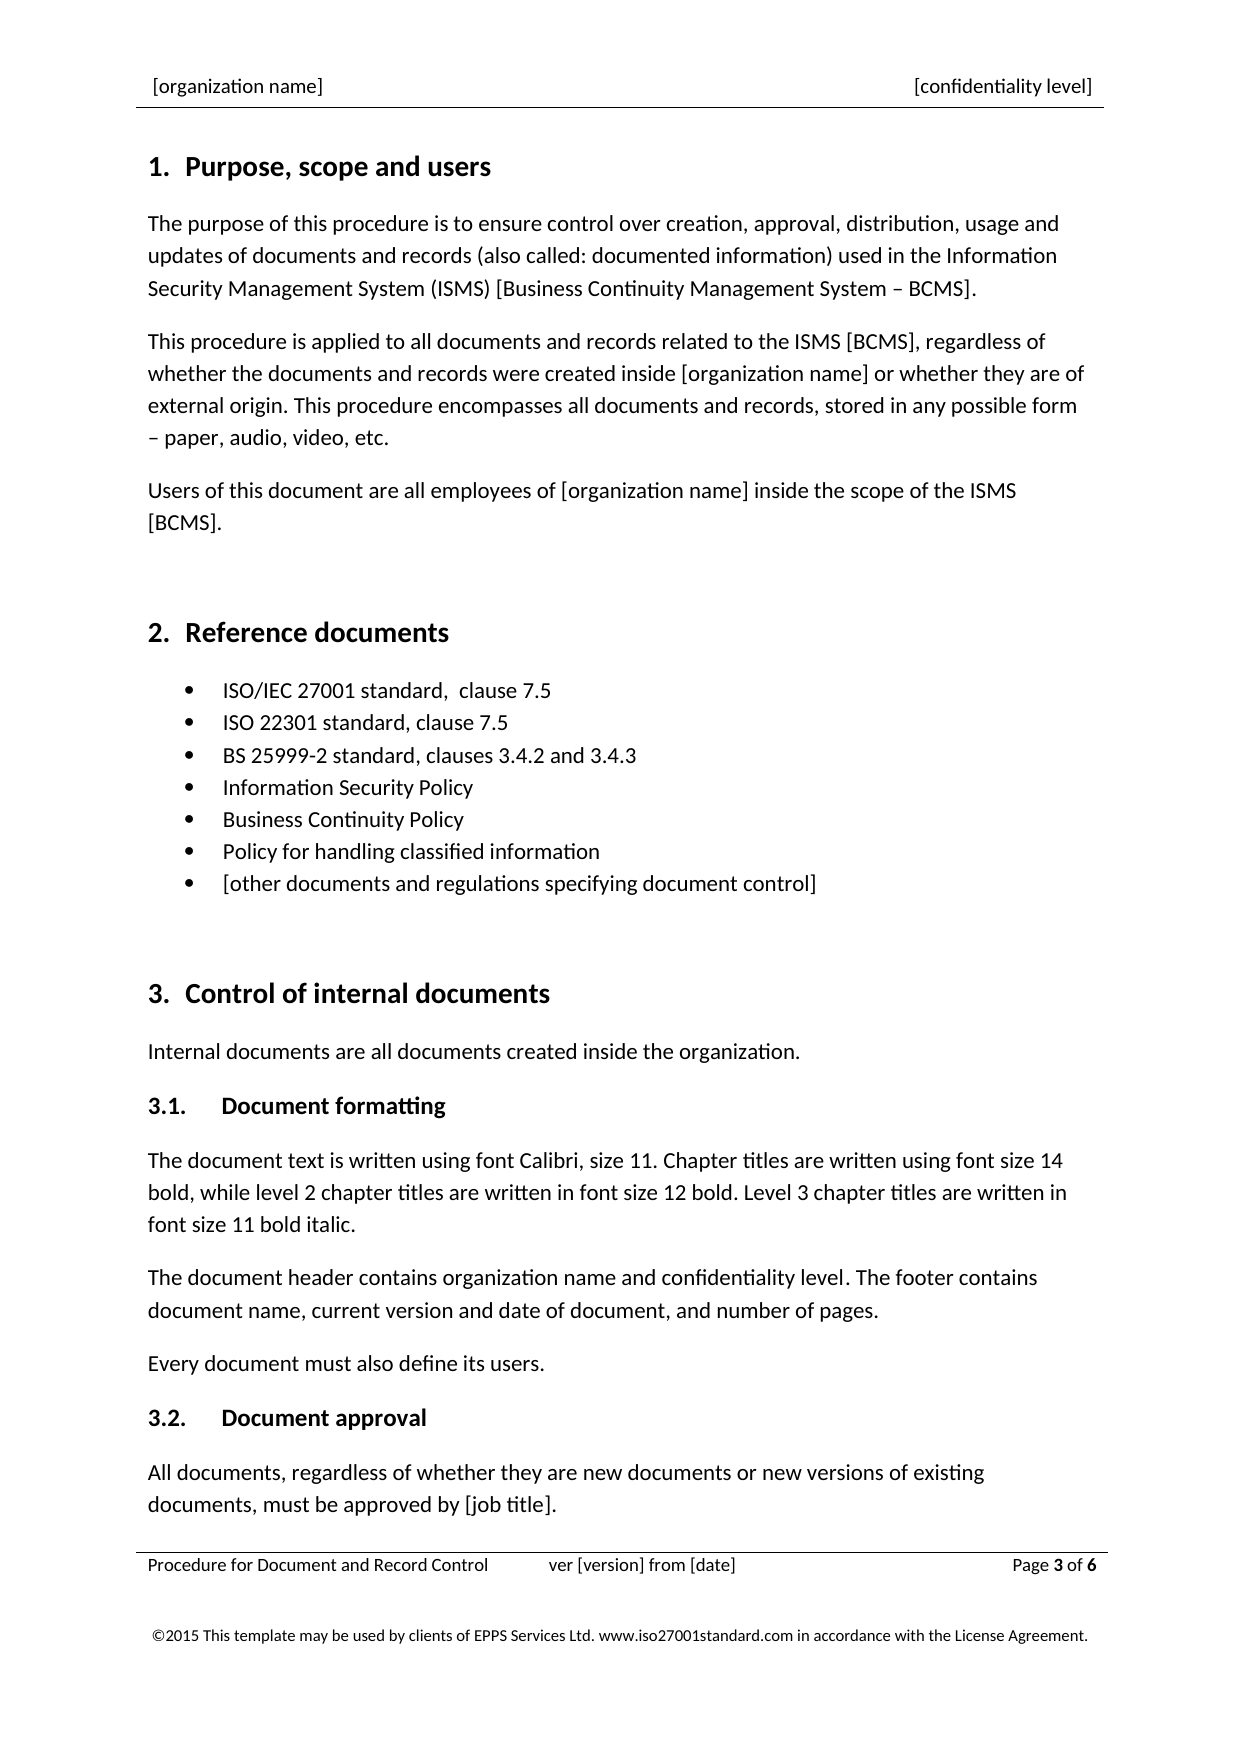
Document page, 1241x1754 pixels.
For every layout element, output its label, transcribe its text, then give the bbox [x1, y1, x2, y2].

subtitle Purpose, scope and users [148, 148, 1093, 183]
text Internal documents are all documents created inside the organization. [148, 1037, 1093, 1065]
text Every document must also define its users. [148, 1349, 1093, 1377]
list BS 25999-2 standard, clauses 3.4.2 and 3.4.3 [185, 741, 1093, 769]
subtitle Control of internal documents [148, 976, 1093, 1011]
subtitle Reference documents [148, 614, 1093, 650]
list ISO/IEC 27001 standard, clause 7.5 [185, 676, 1093, 704]
subtitle Document approval [148, 1402, 1093, 1432]
list ISO 22301 standard, clause 7.5 [185, 708, 1093, 737]
text Users of this document are all employees of [organization name] inside the scope of the ISMS [BCMS]. [148, 476, 1093, 537]
list Information Security Policy [185, 773, 1093, 801]
text This procedure is applied to all documents and records related to the ISMS [BCMS], regardless of whether the documents and records were created inside [organization name] or whether they are of external origin. This procedure encompasses all documents and records, stored in any possible form – paper, audio, video, etc. [148, 327, 1093, 451]
subtitle Document formatting [148, 1090, 1093, 1121]
text The purpose of this procedure is to ensure control over creation, approval, distribution, usage and updates of documents and records (also called: documented information) used in the Information Security Management System (ISMS) [Business Continuity Management System – BCMS]. [148, 209, 1093, 302]
list Policy for handling classified information [185, 837, 1093, 865]
text The document text is written using font Calibri, size 11. Chapter titles are written using font size 14 bold, while level 2 chapter titles are written in font size 12 bold. Level 3 chapter titles are written in font size 11 bold italic. [148, 1146, 1093, 1238]
text The document header contains organization name and confidentiality level. The footer contains document name, current version and date of document, and number of pages. [148, 1263, 1093, 1324]
list [other documents and regulations specifying document control] [185, 869, 1093, 897]
list Business Continuity Policy [185, 805, 1093, 833]
text All documents, regardless of whether they are new documents or new versions of existing documents, must be approved by [job title]. [148, 1458, 1093, 1518]
